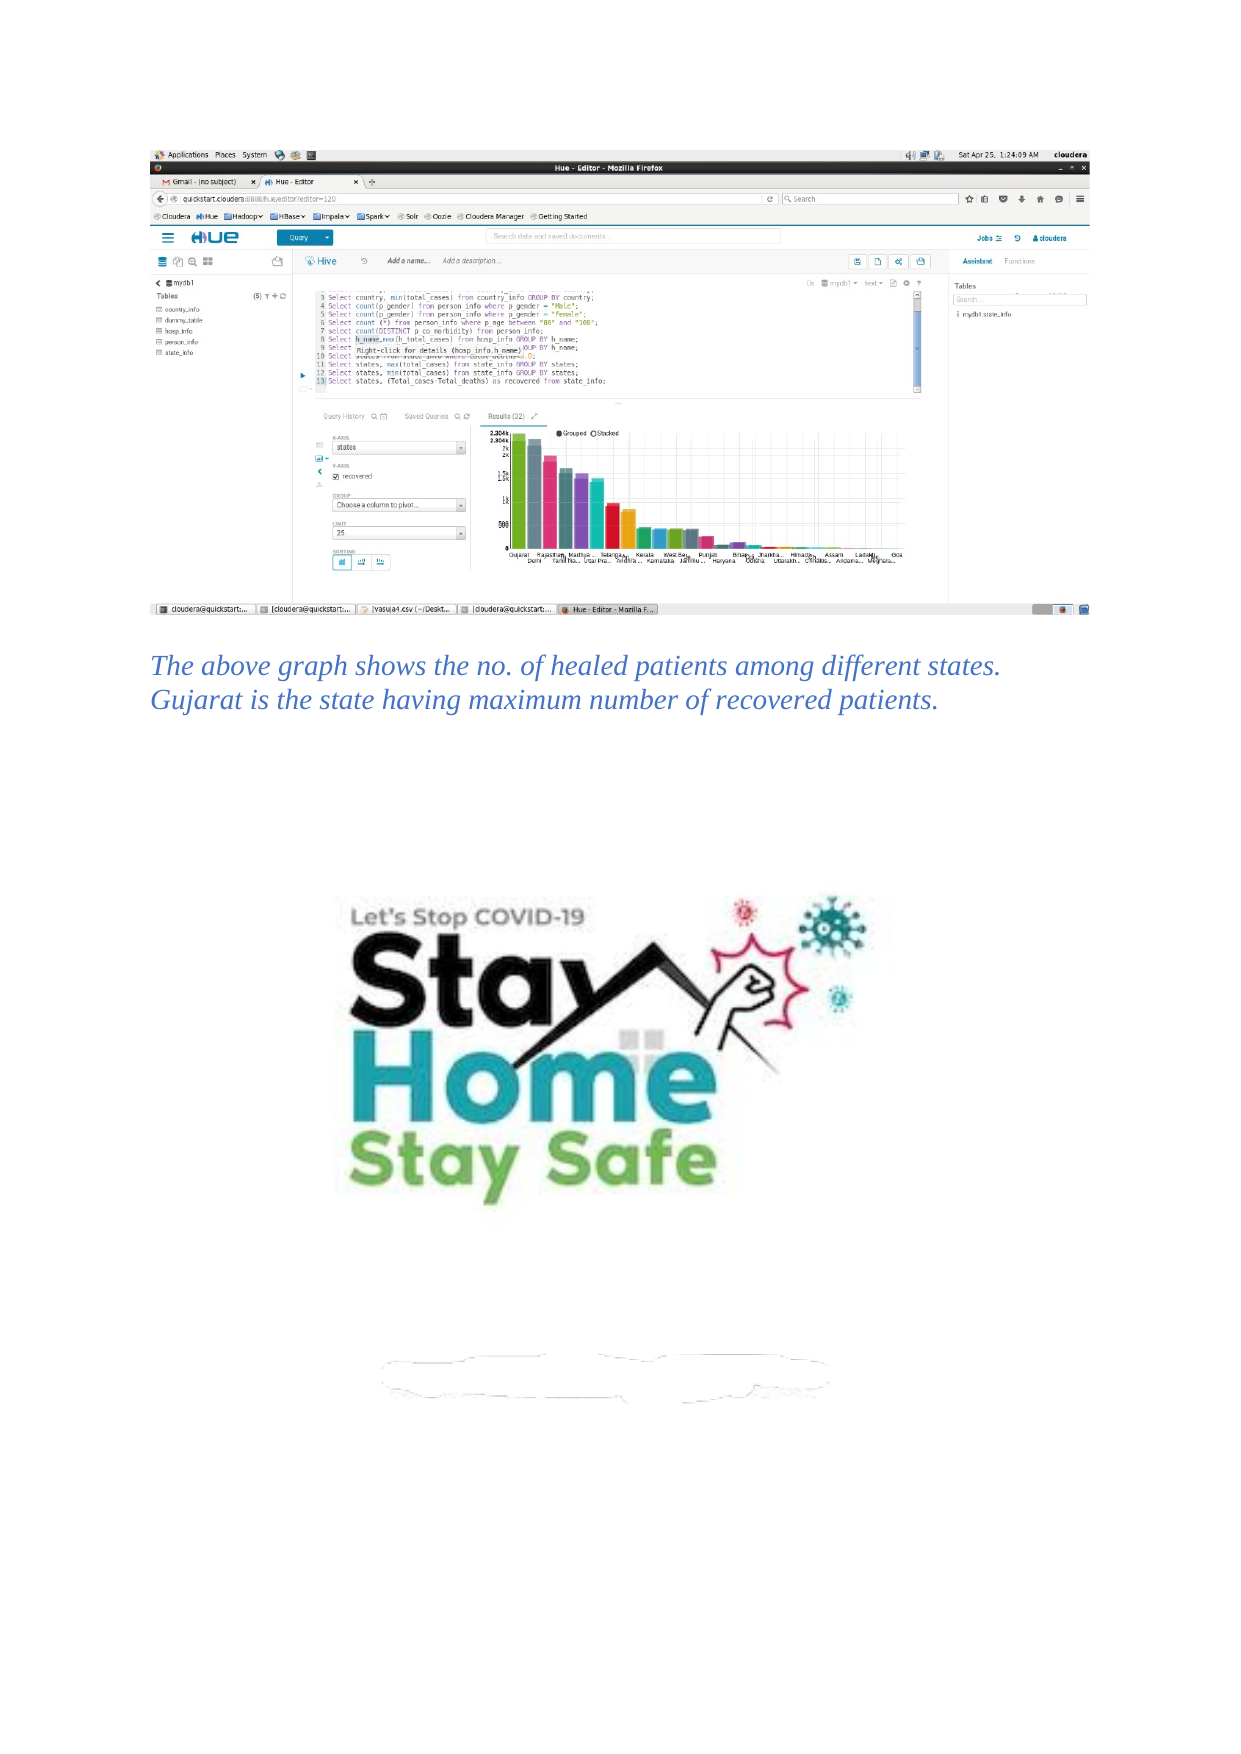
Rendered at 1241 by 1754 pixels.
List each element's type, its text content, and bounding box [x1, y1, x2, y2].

picture [150, 748, 1067, 1405]
text The above graph shows the no. of healed patients among different states. Gujarat is the state having maximum number of recovered patients. [150, 648, 1090, 715]
picture [150, 150, 1090, 615]
